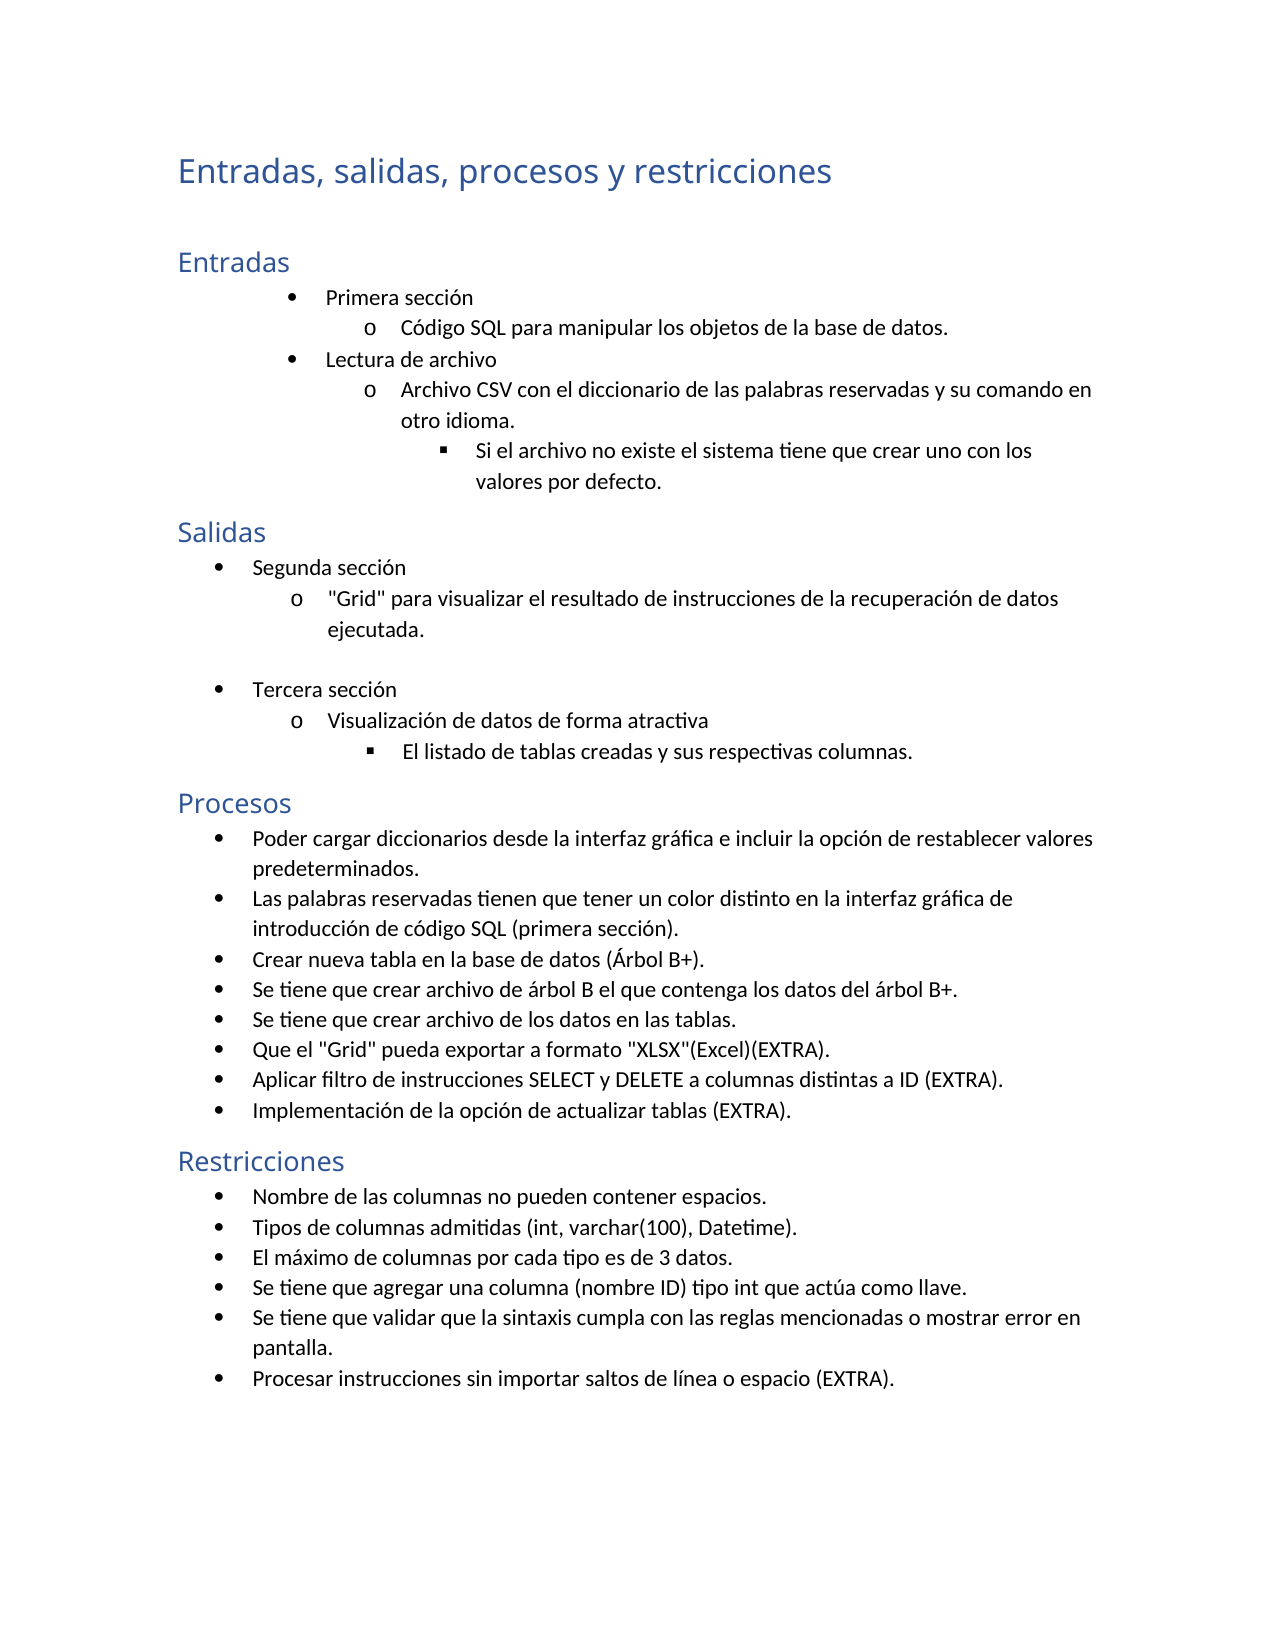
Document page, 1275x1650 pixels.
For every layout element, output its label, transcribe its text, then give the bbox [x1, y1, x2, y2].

list Implementación de la opción de actualizar tablas (EXTRA). [215, 1096, 1098, 1124]
subtitle Entradas, salidas, procesos y restricciones [177, 148, 1098, 193]
list Procesar instrucciones sin importar saltos de línea o espacio (EXTRA). [215, 1364, 1098, 1392]
list Segunda sección [215, 553, 1098, 582]
subtitle Salidas [177, 514, 1098, 551]
list Que el "Grid" pueda exportar a formato "XLSX"(Excel)(EXTRA). [215, 1035, 1098, 1063]
list Se tiene que validar que la sintaxis cumpla con las reglas mencionadas o mostrar error en pantalla. [215, 1303, 1098, 1361]
list Crear nueva tabla en la base de datos (Árbol B+). [215, 945, 1098, 973]
list Si el archivo no existe el sistema tiene que crear uno con los valores por defecto. [438, 437, 1098, 495]
list Poder cargar diccionarios desde la interfaz gráfica e incluir la opción de restablecer valores predeterminados. [215, 824, 1098, 882]
list Código SQL para manipular los objetos de la base de datos. [363, 313, 1098, 343]
list Nombre de las columnas no pueden contener espacios. [215, 1182, 1098, 1210]
list El listado de tablas creadas y sus respectivas columnas. [365, 737, 1098, 765]
subtitle Restricciones [177, 1143, 1098, 1179]
list Se tiene que crear archivo de los datos en las tablas. [215, 1005, 1098, 1033]
subtitle Procesos [177, 784, 1098, 821]
list Tercera sección [215, 676, 1098, 703]
list Las palabras reservadas tienen que tener un color distinto en la interfaz gráfica de introducción de código SQL (primera sección). [215, 884, 1098, 942]
list Primera sección [288, 283, 1098, 311]
list El máximo de columnas por cada tipo es de 3 datos. [215, 1243, 1098, 1271]
list Se tiene que agregar una columna (nombre ID) tipo int que actúa como llave. [215, 1273, 1098, 1301]
list Archivo CSV con el diccionario de las palabras reservadas y su comando en otro idioma. [363, 375, 1098, 434]
list Aplicar filtro de instrucciones SELECT y DELETE a columnas distintas a ID (EXTRA). [215, 1066, 1098, 1093]
list "Grid" para visualizar el resultado de instrucciones de la recuperación de datos ejecutada. [290, 584, 1098, 643]
list Visualización de datos de forma atractiva [290, 706, 1098, 735]
subtitle Entradas [177, 243, 1098, 280]
list Se tiene que crear archivo de árbol B el que contenga los datos del árbol B+. [215, 975, 1098, 1003]
list Lectura de archivo [288, 345, 1098, 373]
list Tipos de columnas admitidas (int, varchar(100), Datetime). [215, 1213, 1098, 1241]
